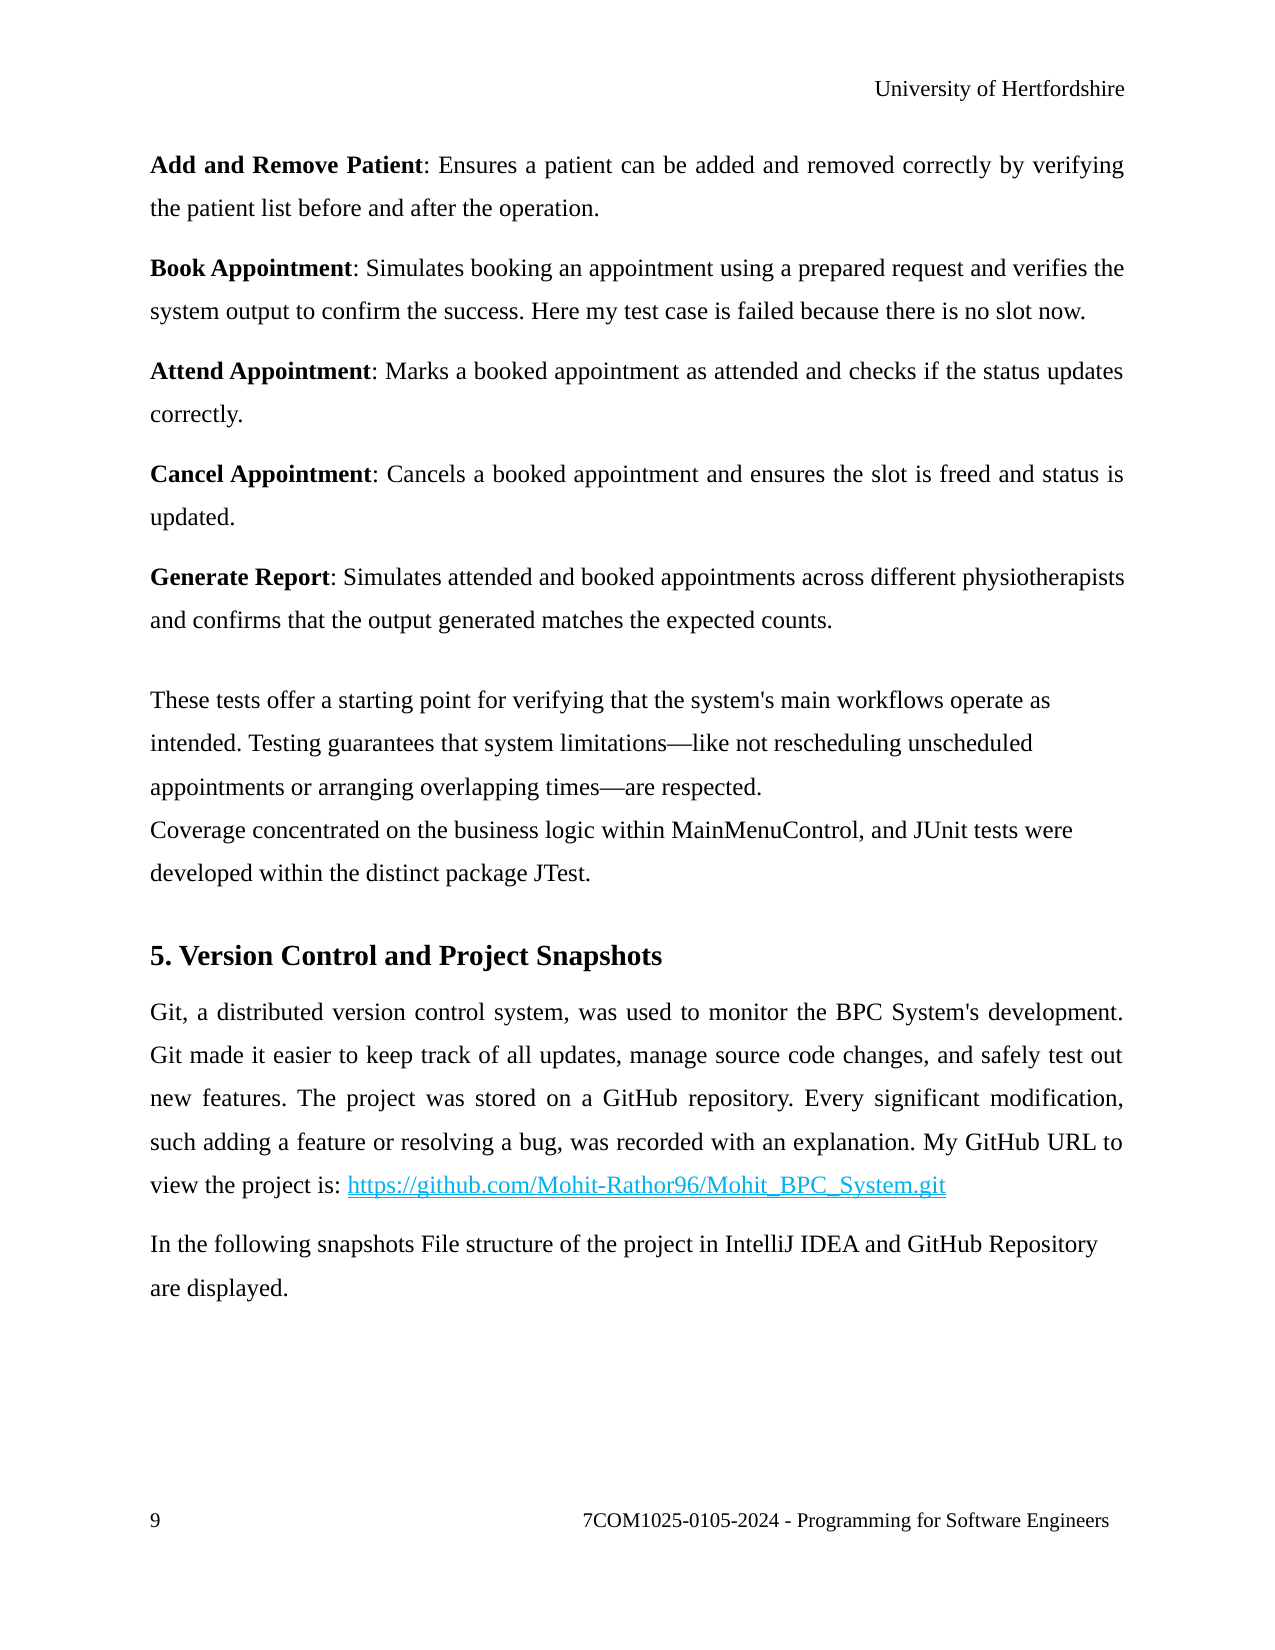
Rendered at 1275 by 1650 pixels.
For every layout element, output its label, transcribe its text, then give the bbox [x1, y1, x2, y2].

subtitle 5. Version Control and Project Snapshots [150, 938, 1125, 972]
text Attend Appointment: Marks a booked appointment as attended and checks if the status updates correctly. [150, 356, 1125, 428]
text Add and Remove Patient: Ensures a patient can be added and removed correctly by verifying the patient list before and after the operation. [150, 150, 1125, 222]
text Generate Report: Simulates attended and booked appointments across different physiotherapists and confirms that the output generated matches the expected counts. [150, 562, 1125, 633]
subtitle These tests offer a starting point for verifying that the system's main workflows operate as intended. Testing guarantees that system limitations—like not rescheduling unscheduled appointments or arranging overlapping times—are respected. Coverage concentrated on the business logic within MainMenuControl, and JUnit tests were developed within the distinct package JTest. [150, 685, 1125, 887]
text Book Appointment: Simulates booking an appointment using a prepared request and verifies the system output to confirm the success. Here my test case is failed because there is no slot now. [150, 253, 1125, 325]
text Cancel Appointment: Cancels a booked appointment and ensures the slot is freed and status is updated. [150, 459, 1125, 531]
text Git, a distributed version control system, was used to monitor the BPC System's development. Git made it easier to keep track of all updates, manage source code changes, and safely test out new features. The project was stored on a GitHub repository. Every significant modification, such adding a feature or resolving a bug, was recorded with an explanation. My GitHub URL to view the project is: https://github.com/Mohit-Rathor96/Mohit_BPC_System.git [150, 997, 1125, 1198]
text In the following snapshots File structure of the project in IntelliJ IDEA and GitHub Repository are displayed. [150, 1229, 1125, 1301]
